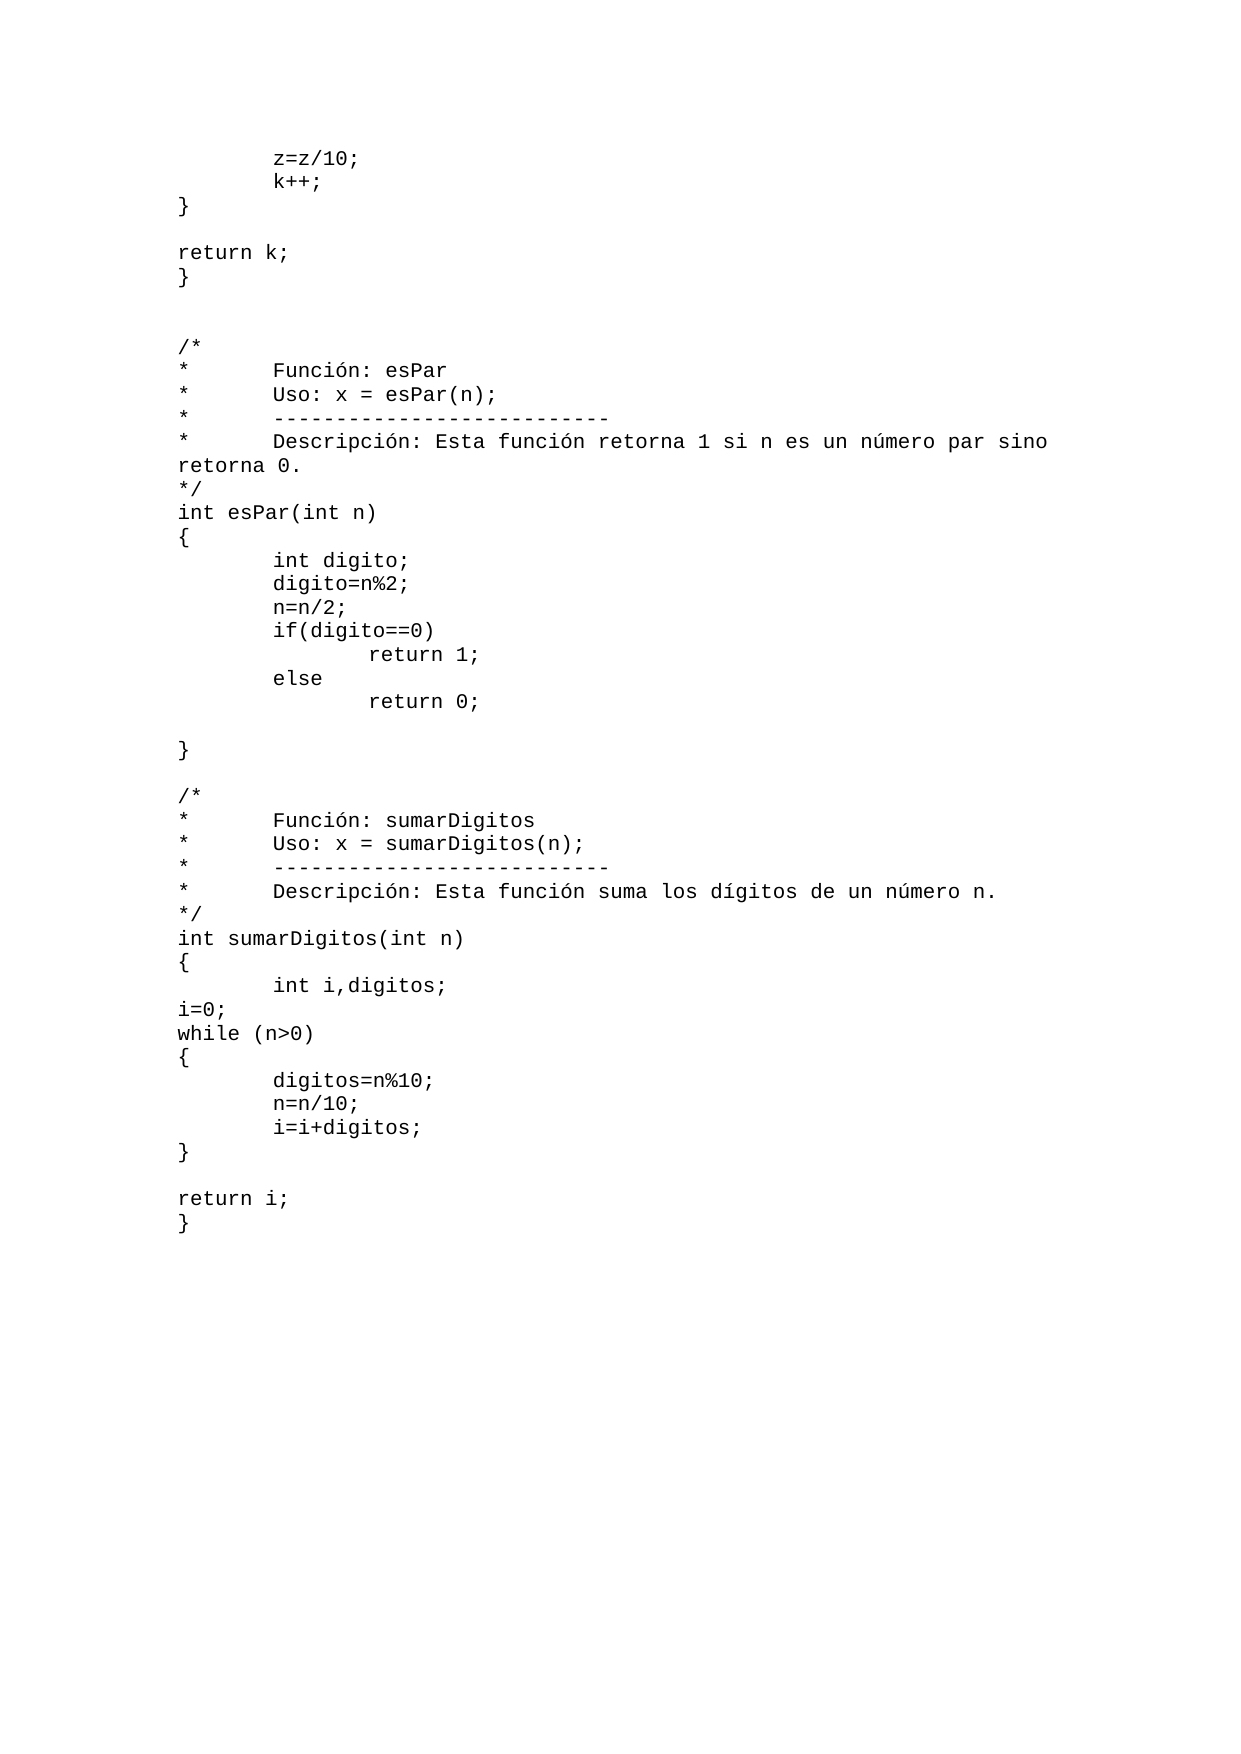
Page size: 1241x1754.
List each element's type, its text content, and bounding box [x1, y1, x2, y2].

text } [177, 1141, 1063, 1164]
text */ [177, 904, 1063, 928]
text k++; [177, 171, 1063, 195]
text * Función: esPar [177, 360, 1063, 384]
text return i; [177, 1188, 1063, 1212]
text int esPar(int n) [177, 502, 1063, 526]
text i=0; [177, 999, 1063, 1022]
text { [177, 952, 1063, 975]
text int sumarDigitos(int n) [177, 928, 1063, 952]
text int digito; [177, 549, 1063, 573]
text /* [177, 337, 1063, 360]
text } [177, 266, 1063, 289]
text * Descripción: Esta función retorna 1 si n es un número par sino retorna 0. [177, 431, 1063, 479]
text n=n/10; [177, 1093, 1063, 1117]
text return k; [177, 242, 1063, 266]
text */ [177, 479, 1063, 502]
text while (n>0) [177, 1022, 1063, 1046]
text * Descripción: Esta función suma los dígitos de un número n. [177, 881, 1063, 904]
text else [177, 668, 1063, 691]
text i=i+digitos; [177, 1117, 1063, 1141]
text n=n/2; [177, 597, 1063, 621]
text * Uso: x = esPar(n); [177, 384, 1063, 408]
text z=z/10; [177, 148, 1063, 171]
text * --------------------------- [177, 408, 1063, 431]
text } [177, 195, 1063, 218]
text * Función: sumarDigitos [177, 810, 1063, 833]
text { [177, 526, 1063, 549]
text } [177, 739, 1063, 762]
text } [177, 1212, 1063, 1235]
text return 0; [177, 691, 1063, 715]
text * Uso: x = sumarDigitos(n); [177, 833, 1063, 857]
text /* [177, 786, 1063, 810]
text digito=n%2; [177, 573, 1063, 597]
text int i,digitos; [177, 975, 1063, 999]
text return 1; [177, 644, 1063, 668]
text digitos=n%10; [177, 1070, 1063, 1093]
text { [177, 1046, 1063, 1070]
text if(digito==0) [177, 621, 1063, 644]
text * --------------------------- [177, 857, 1063, 881]
